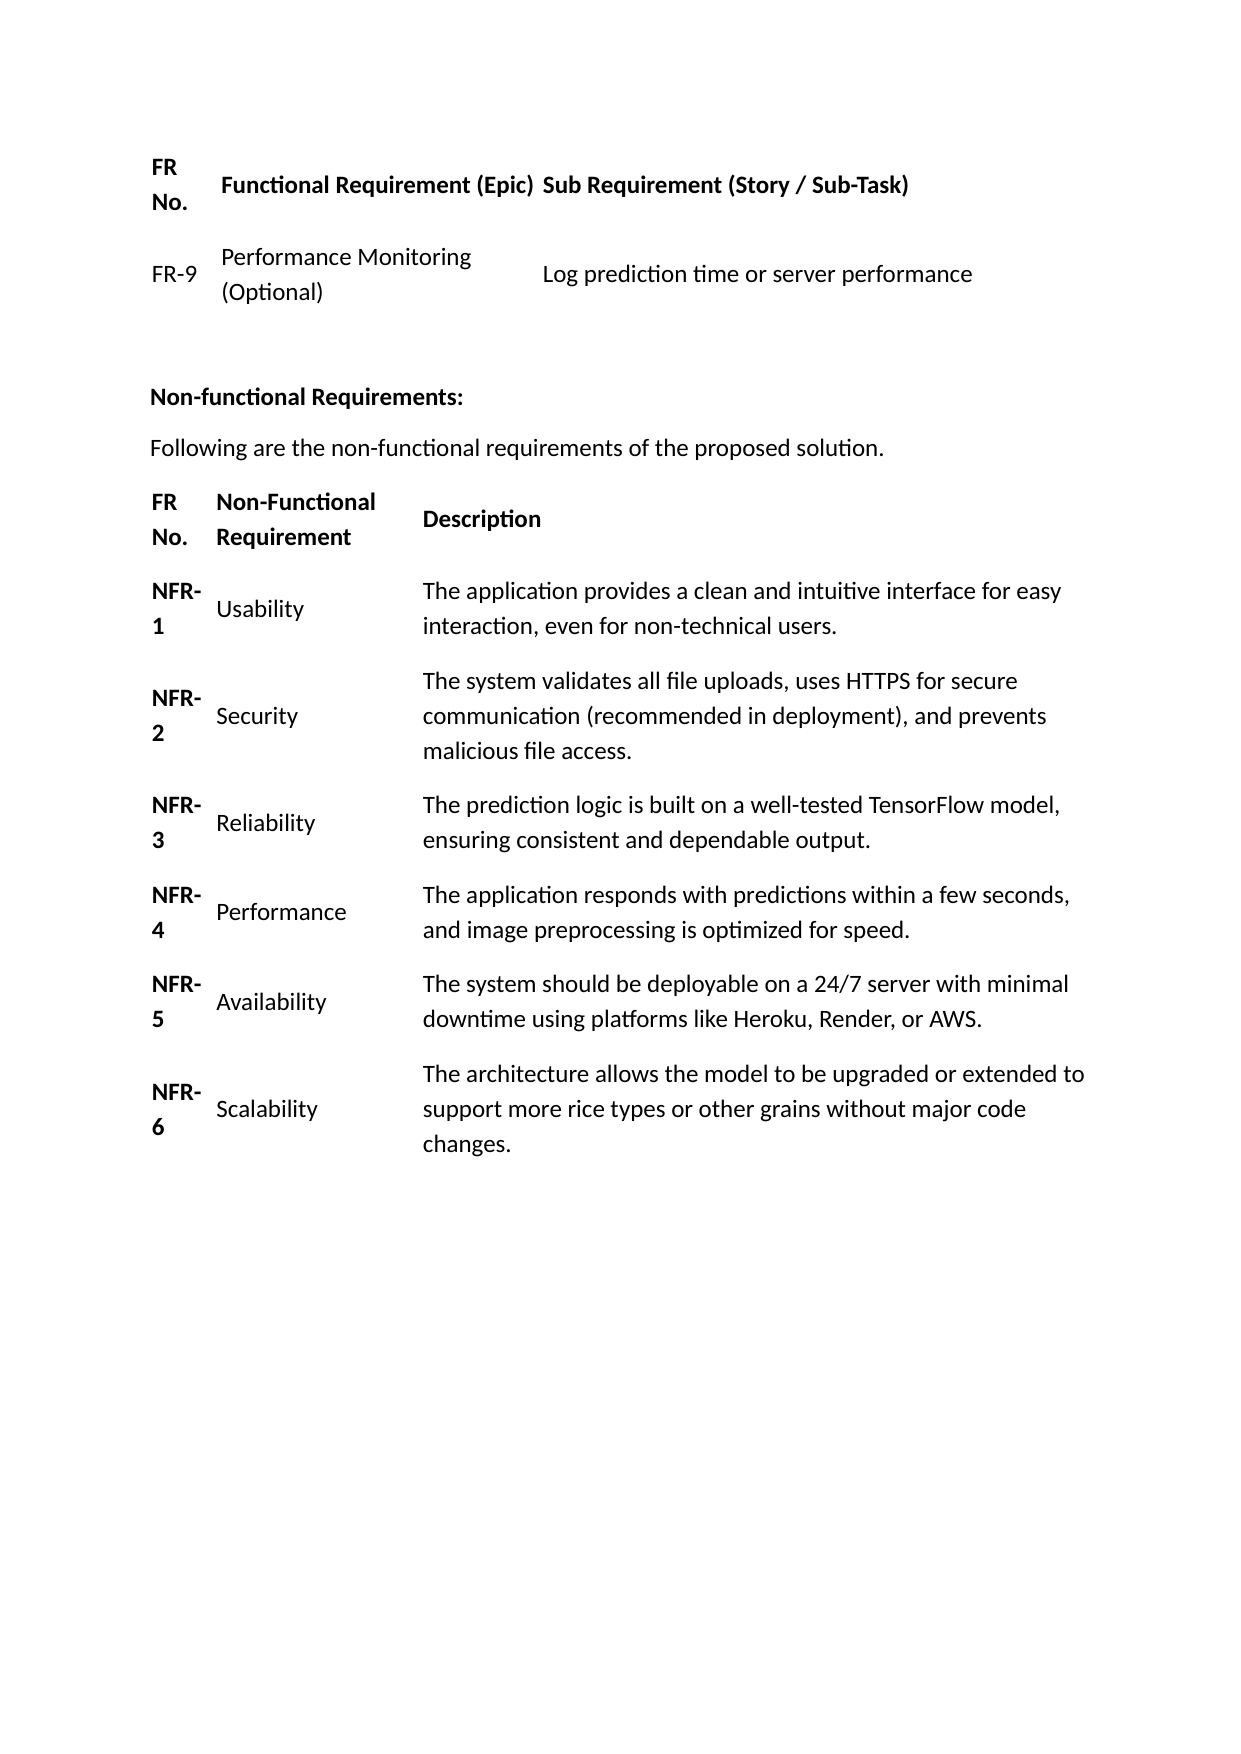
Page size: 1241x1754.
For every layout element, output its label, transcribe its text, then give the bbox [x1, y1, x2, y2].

table_cell Scalability [215, 1057, 421, 1181]
table_header FR No. [150, 150, 219, 239]
table_cell NFR-4 [150, 878, 214, 967]
table_header Description [421, 484, 1090, 574]
table_cell Performance Monitoring (Optional) [220, 240, 541, 329]
table_header FR No. [150, 484, 214, 574]
table_cell Usability [215, 574, 421, 663]
table_cell NFR-5 [150, 967, 214, 1057]
table_cell The system validates all file uploads, uses HTTPS for secure communication (recommended in deployment), and prevents malicious file access. [421, 663, 1090, 788]
table_header Non-Functional Requirement [215, 484, 421, 574]
table_cell NFR-3 [150, 788, 214, 877]
table_cell Log prediction time or server performance [541, 240, 1090, 329]
table_cell The system should be deployable on a 24/7 server with minimal downtime using platforms like Heroku, Render, or AWS. [421, 967, 1090, 1057]
table_cell The architecture allows the model to be upgraded or extended to support more rice types or other grains without major code changes. [421, 1057, 1090, 1181]
table_cell NFR-6 [150, 1057, 214, 1181]
table_cell The application responds with predictions within a few seconds, and image preprocessing is optimized for speed. [421, 878, 1090, 967]
table_cell Performance [215, 878, 421, 967]
table_cell NFR-1 [150, 574, 214, 663]
table_cell NFR-2 [150, 663, 214, 788]
text Following are the non-functional requirements of the proposed solution. [150, 432, 1090, 463]
text Non-functional Requirements: [150, 381, 1090, 411]
table_cell The prediction logic is built on a well-tested TensorFlow model, ensuring consistent and dependable output. [421, 788, 1090, 877]
table_cell Reliability [215, 788, 421, 877]
table_header Functional Requirement (Epic) [220, 150, 541, 239]
table_cell Security [215, 663, 421, 788]
table_cell FR-9 [150, 240, 219, 329]
table_cell Availability [215, 967, 421, 1057]
table_cell The application provides a clean and intuitive interface for easy interaction, even for non-technical users. [421, 574, 1090, 663]
table_header Sub Requirement (Story / Sub-Task) [541, 150, 1090, 239]
